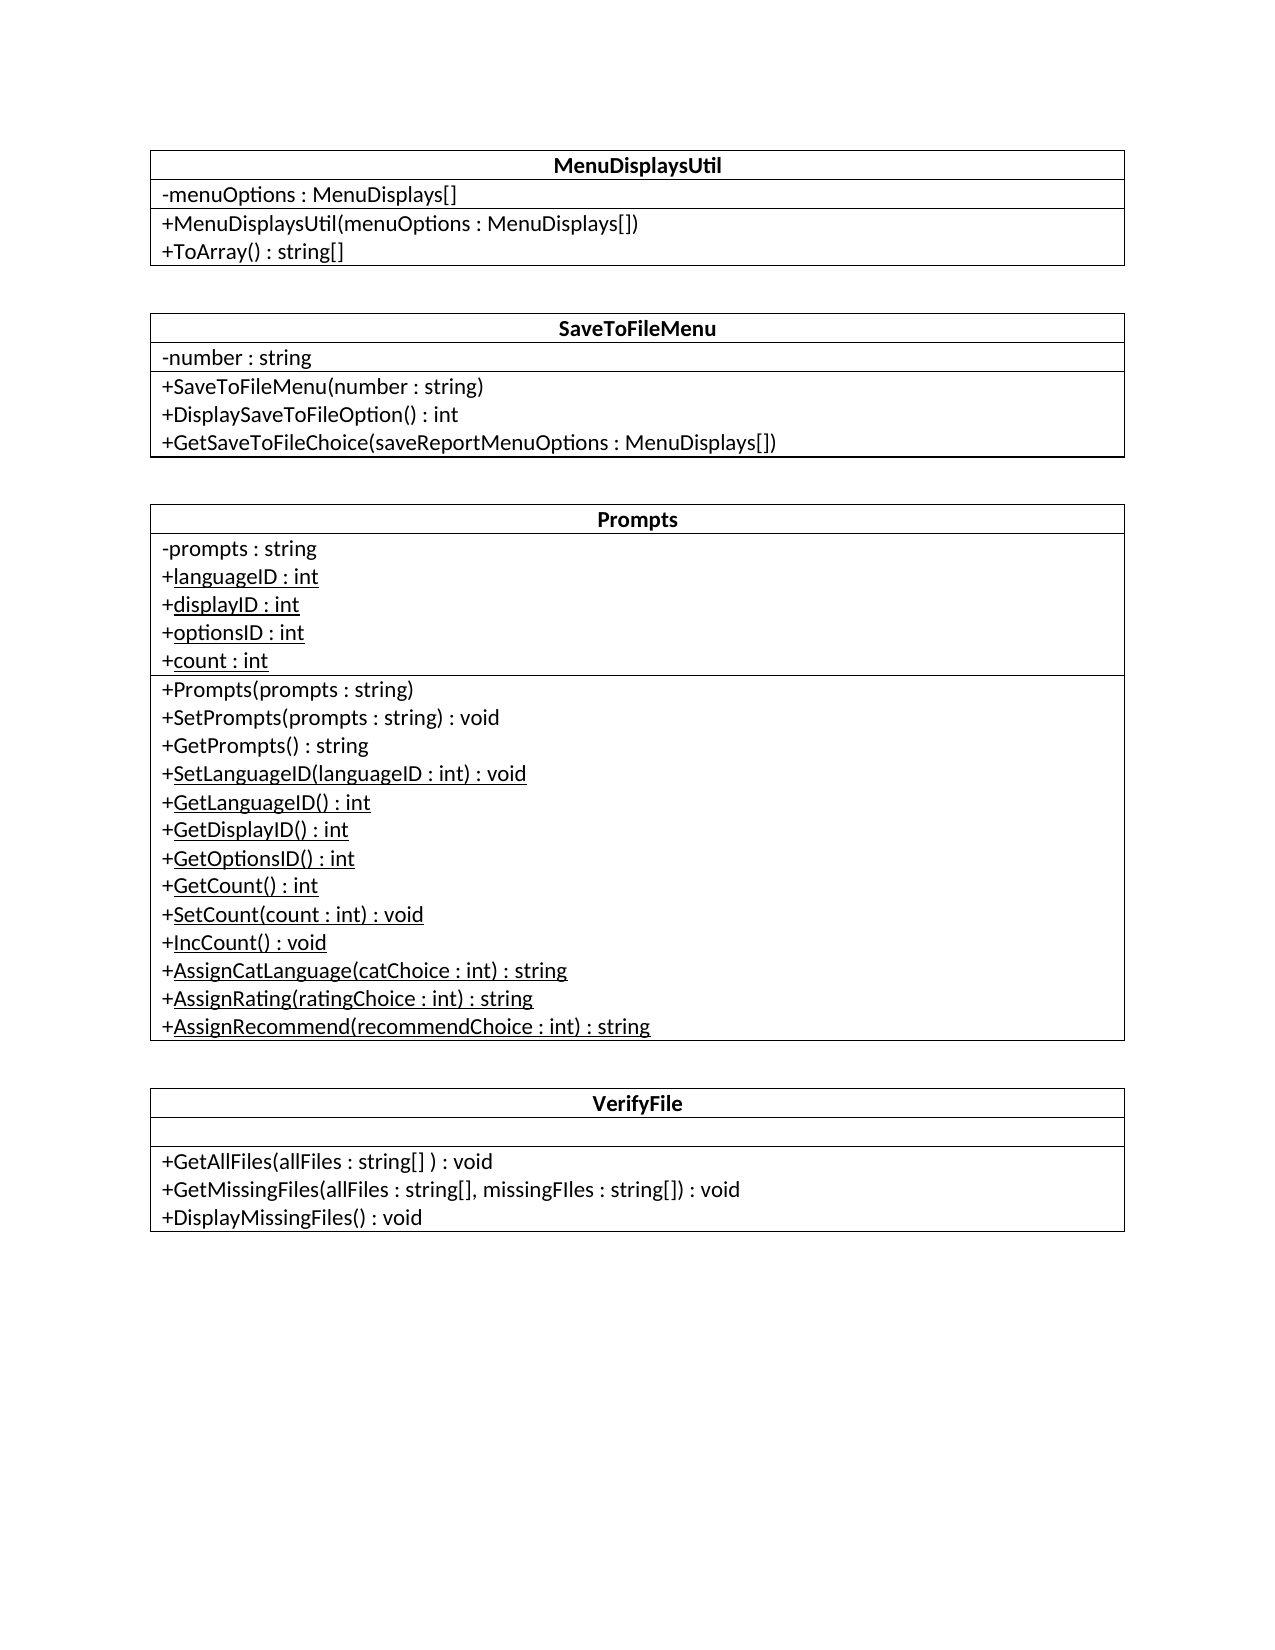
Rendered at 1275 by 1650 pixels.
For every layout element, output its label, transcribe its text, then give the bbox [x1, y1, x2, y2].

table_cell +SaveToFileMenu(number : string) +DisplaySaveToFileOption() : int +GetSaveToFileChoice(saveReportMenuOptions : MenuDisplays[]) [151, 372, 1124, 456]
table_header Prompts [151, 505, 1124, 533]
table_cell -menuOptions : MenuDisplays[] [151, 180, 1124, 208]
table_cell +MenuDisplaysUtil(menuOptions : MenuDisplays[]) +ToArray() : string[] [151, 209, 1124, 265]
table_cell +GetAllFiles(allFiles : string[] ) : void +GetMissingFiles(allFiles : string[], missingFIles : string[]) : void +DisplayMissingFiles() : void [151, 1147, 1124, 1231]
table_cell +Prompts(prompts : string) +SetPrompts(prompts : string) : void +GetPrompts() : string +SetLanguageID(languageID : int) : void +GetLanguageID() : int +GetDisplayID() : int +GetOptionsID() : int +GetCount() : int +SetCount(count : int) : void +IncCount() : void +AssignCatLanguage(catChoice : int) : string +AssignRating(ratingChoice : int) : string +AssignRecommend(recommendChoice : int) : string [151, 676, 1124, 1040]
table_header SaveToFileMenu [151, 314, 1124, 342]
table_cell [151, 1118, 1124, 1146]
table_cell -number : string [151, 343, 1124, 371]
table_cell -prompts : string +languageID : int +displayID : int +optionsID : int +count : int [151, 534, 1124, 674]
table_header VerifyFile [151, 1089, 1124, 1117]
table_header MenuDisplaysUtil [151, 151, 1124, 179]
